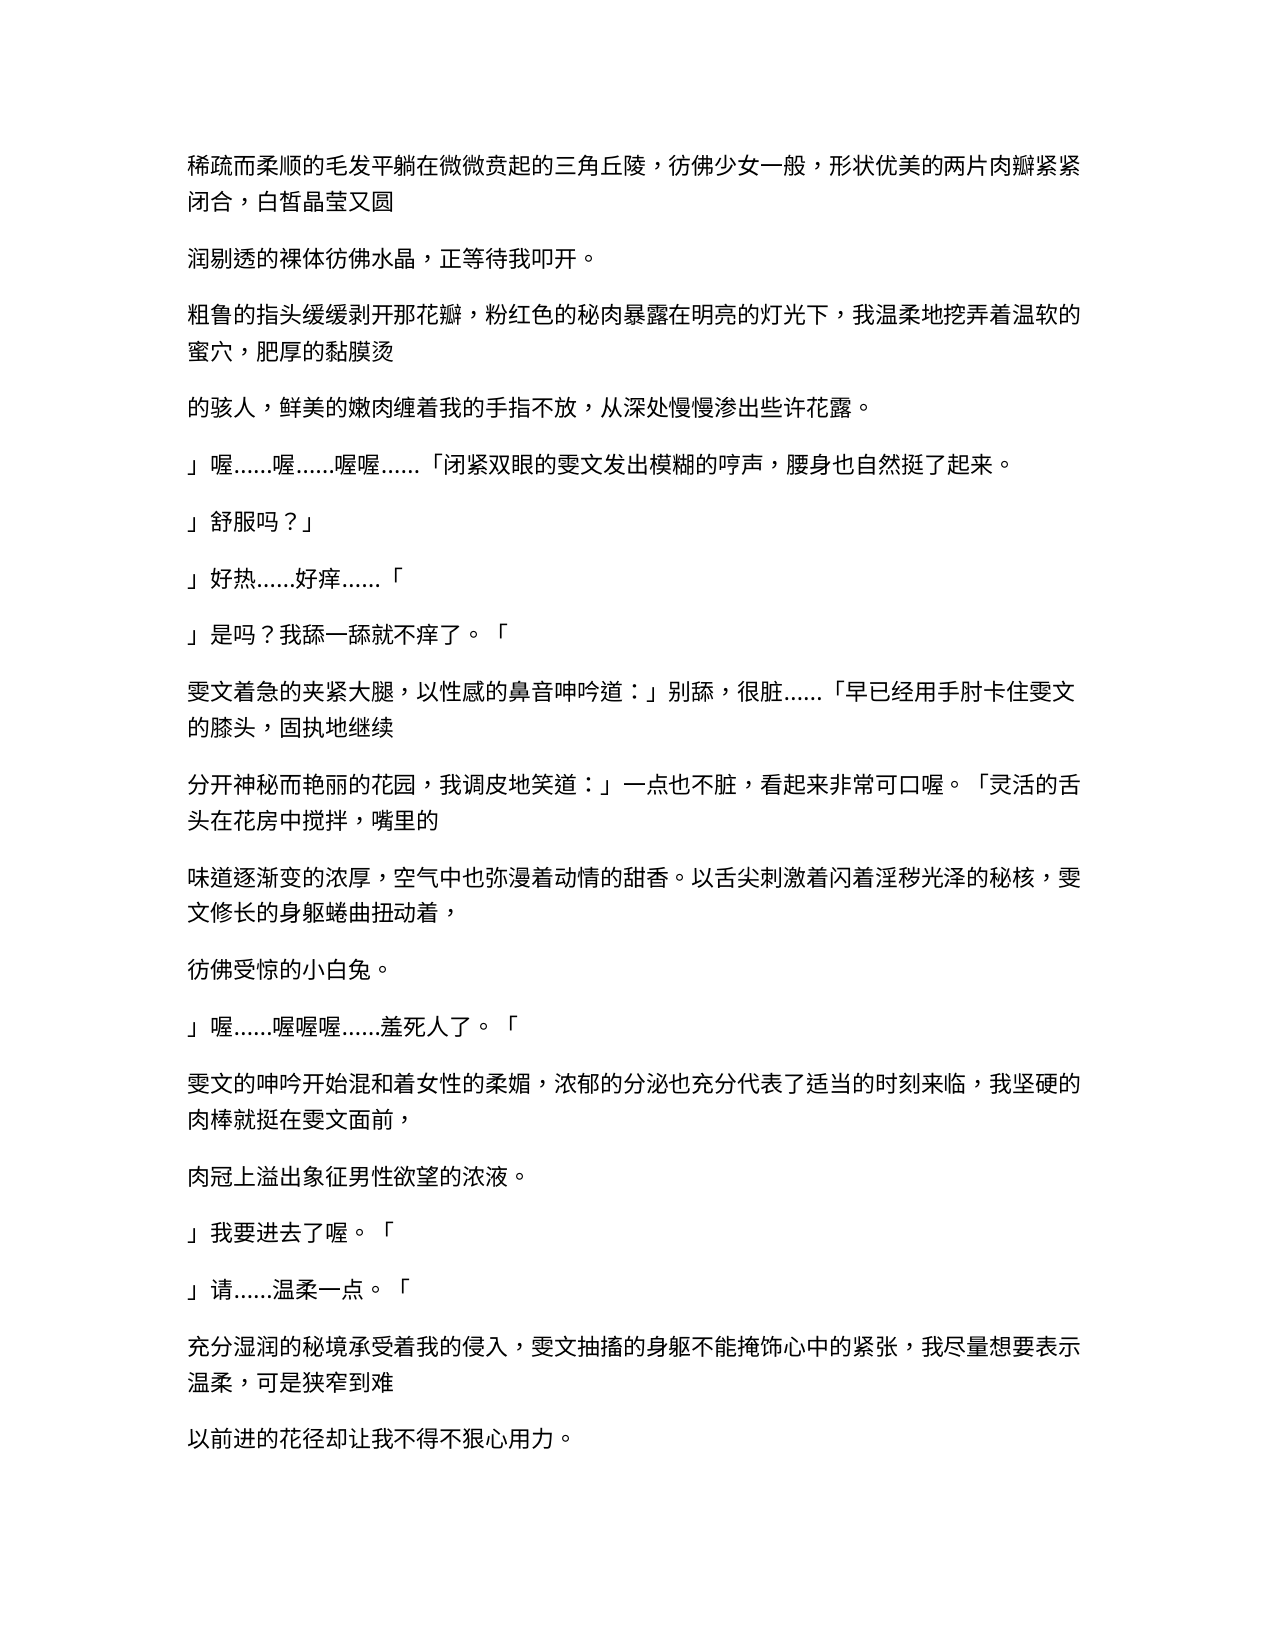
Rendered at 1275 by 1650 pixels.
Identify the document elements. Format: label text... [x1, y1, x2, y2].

text 味道逐渐变的浓厚，空气中也弥漫着动情的甜香。以舌尖刺激着闪着淫秽光泽的秘核，雯文修长的身躯蜷曲扭动着， [187, 861, 1087, 929]
text 润剔透的裸体彷佛水晶，正等待我叩开。 [187, 243, 1087, 274]
text 」请……温柔一点。「 [187, 1274, 1087, 1305]
text 稀疏而柔顺的毛发平躺在微微贲起的三角丘陵，彷佛少女一般，形状优美的两片肉瓣紧紧闭合，白皙晶莹又圆 [187, 150, 1087, 217]
text 雯文着急的夹紧大腿，以性感的鼻音呻吟道：」别舔，很脏……「早已经用手肘卡住雯文的膝头，固执地继续 [187, 676, 1087, 743]
text 肉冠上溢出象征男性欲望的浓液。 [187, 1160, 1087, 1192]
text 分开神秘而艳丽的花园，我调皮地笑道：」一点也不脏，看起来非常可口喔。「灵活的舌头在花房中搅拌，嘴里的 [187, 769, 1087, 836]
text 的骇人，鲜美的嫩肉缠着我的手指不放，从深处慢慢渗出些许花露。 [187, 392, 1087, 423]
text 充分湿润的秘境承受着我的侵入，雯文抽搐的身躯不能掩饰心中的紧张，我尽量想要表示温柔，可是狭窄到难 [187, 1331, 1087, 1398]
text 以前进的花径却让我不得不狠心用力。 [187, 1423, 1087, 1455]
text 」我要进去了喔。「 [187, 1217, 1087, 1248]
text 粗鲁的指头缓缓剥开那花瓣，粉红色的秘肉暴露在明亮的灯光下，我温柔地挖弄着温软的蜜穴，肥厚的黏膜烫 [187, 299, 1087, 367]
text 雯文的呻吟开始混和着女性的柔媚，浓郁的分泌也充分代表了适当的时刻来临，我坚硬的肉棒就挺在雯文面前， [187, 1068, 1087, 1135]
text 」是吗？我舔一舔就不痒了。「 [187, 619, 1087, 651]
text 」好热……好痒……「 [187, 562, 1087, 594]
text 」舒服吗？」 [187, 506, 1087, 537]
text 彷佛受惊的小白兔。 [187, 954, 1087, 985]
text 」喔……喔喔喔……羞死人了。「 [187, 1011, 1087, 1042]
text 」喔……喔……喔喔……「闭紧双眼的雯文发出模糊的哼声，腰身也自然挺了起来。 [187, 449, 1087, 480]
